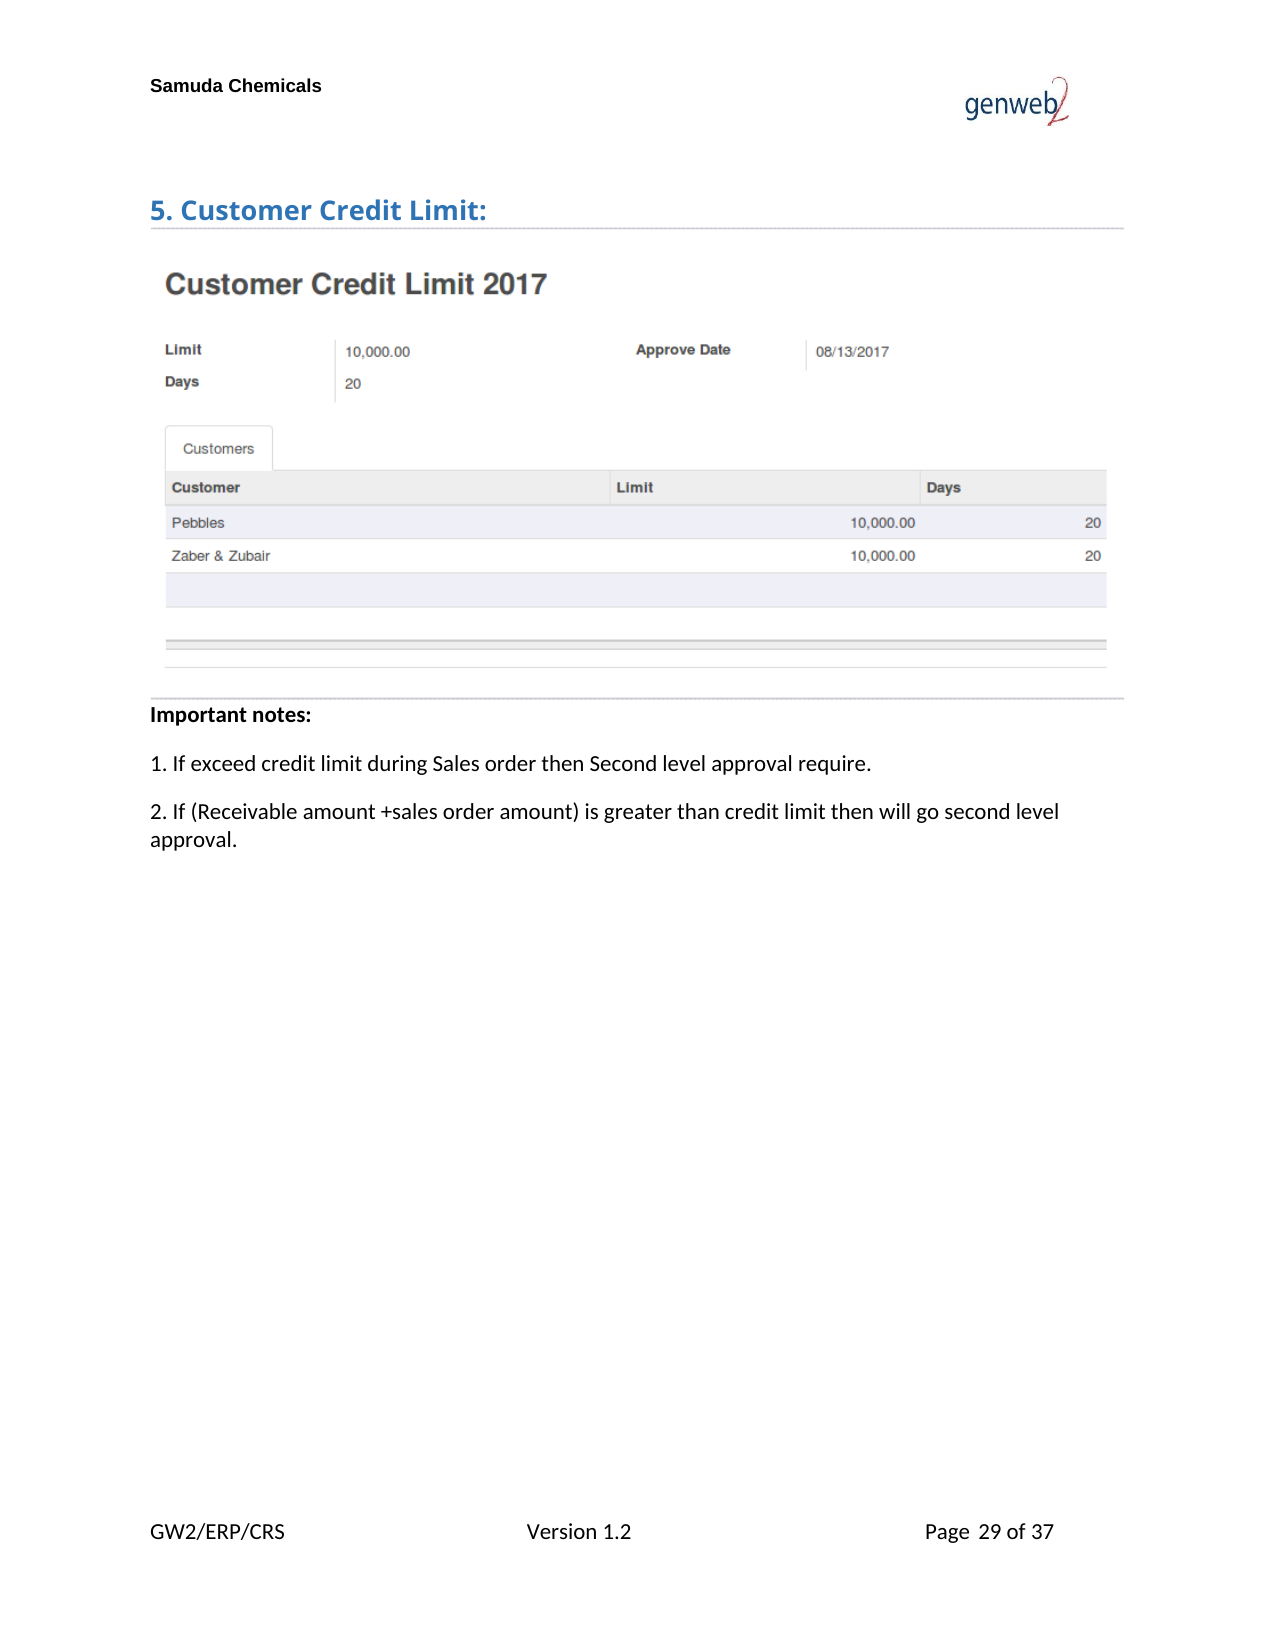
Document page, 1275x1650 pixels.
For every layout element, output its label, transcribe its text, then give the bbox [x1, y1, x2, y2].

text 1. If exceed credit limit during Sales order then Second level approval require. [150, 749, 1125, 777]
picture [150, 227, 1125, 700]
text Important notes: [150, 700, 1125, 728]
text 2. If (Receivable amount +sales order amount) is greater than credit limit then will go second level approval. [150, 797, 1125, 853]
picture [965, 76, 1068, 125]
subtitle 5. Customer Credit Limit: [150, 191, 1125, 227]
